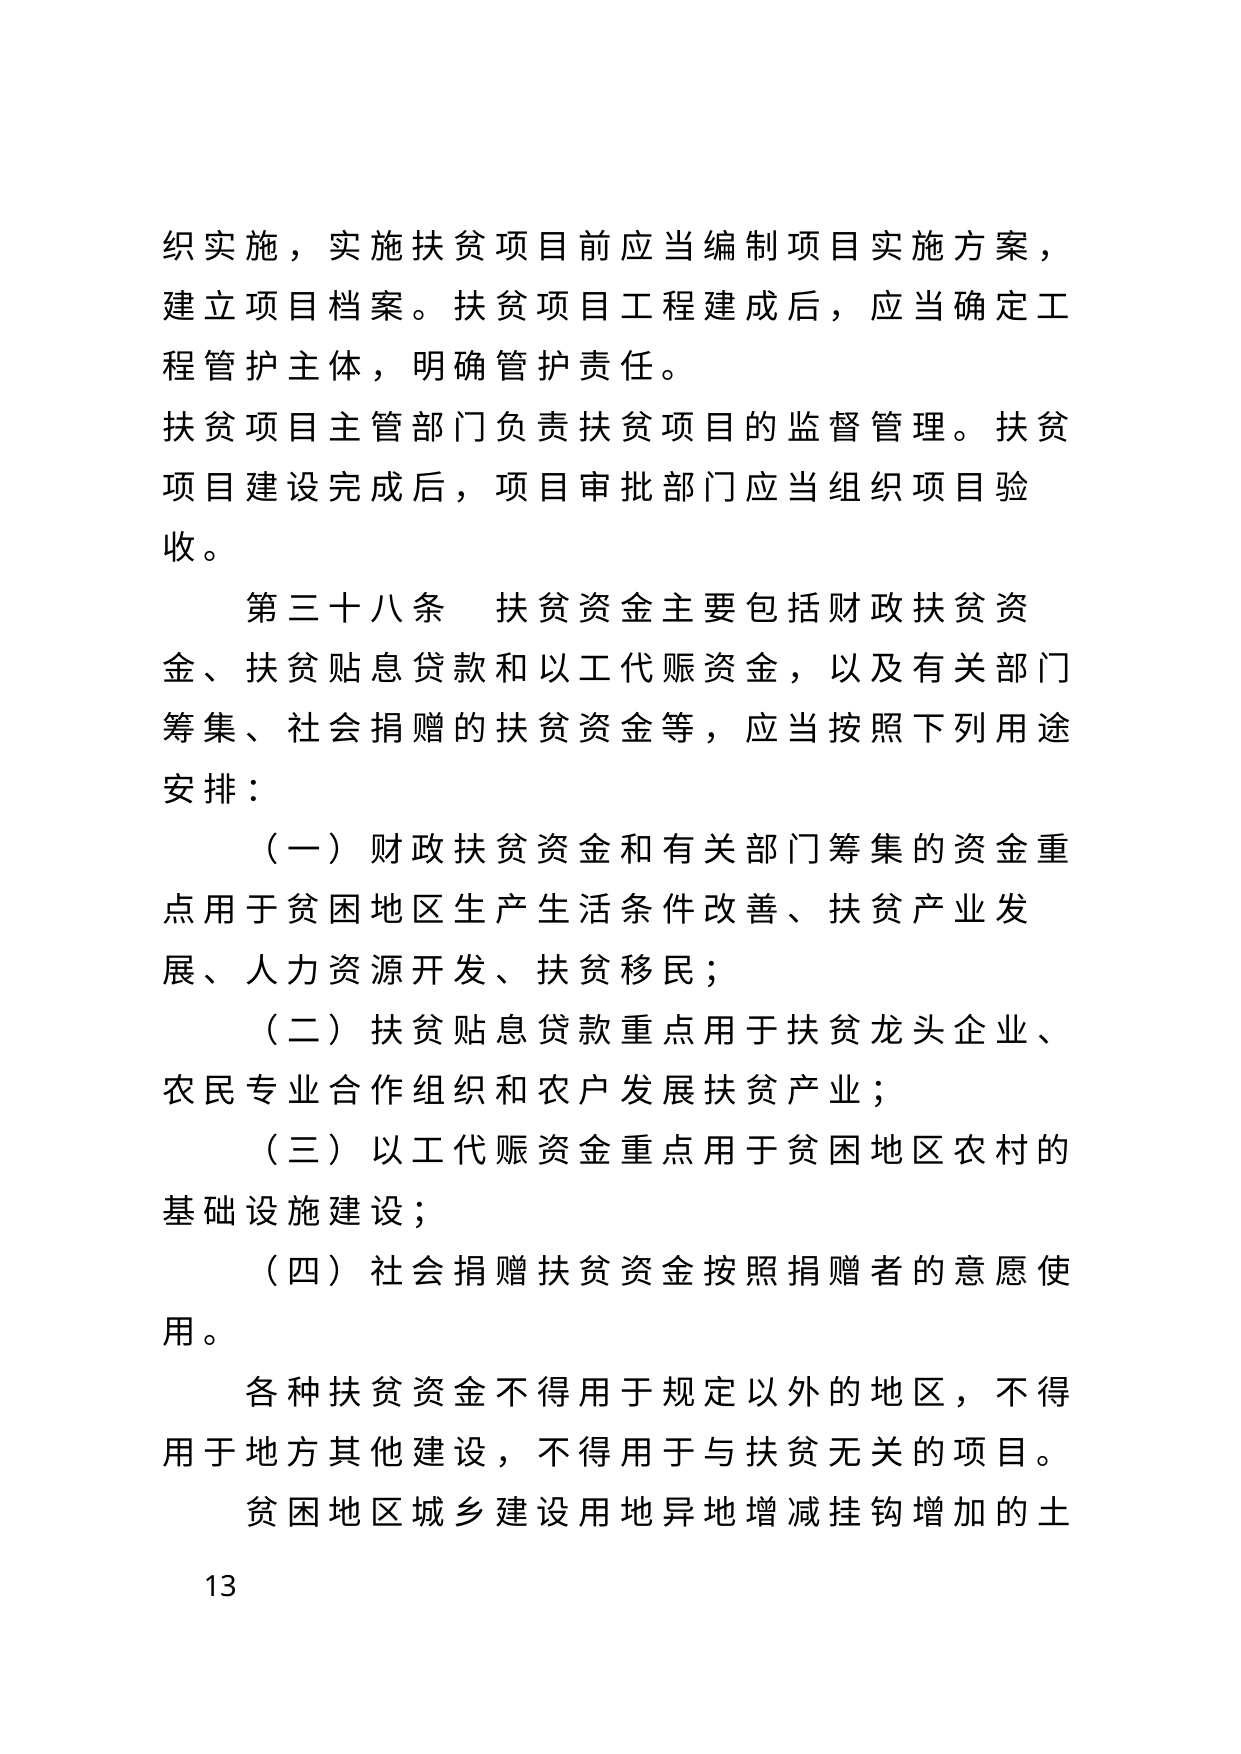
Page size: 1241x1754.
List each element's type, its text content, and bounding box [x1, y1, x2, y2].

text （三）以工代赈资金重点用于贫困地区农村的基础设施建设； [162, 1118, 1078, 1239]
text 扶贫项目主管部门负责扶贫项目的监督管理。扶贫项目建设完成后，项目审批部门应当组织项目验收。 [162, 394, 1078, 575]
text （四）社会捐赠扶贫资金按照捐赠者的意愿使用。 [162, 1239, 1078, 1359]
text 各种扶贫资金不得用于规定以外的地区，不得用于地方其他建设，不得用于与扶贫无关的项目。 [162, 1359, 1078, 1480]
text （一）财政扶贫资金和有关部门筹集的资金重点用于贫困地区生产生活条件改善、扶贫产业发展、人力资源开发、扶贫移民； [162, 817, 1078, 998]
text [162, 213, 1078, 394]
text （二）扶贫贴息贷款重点用于扶贫龙头企业、农民专业合作组织和农户发展扶贫产业； [162, 998, 1078, 1118]
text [162, 1480, 1078, 1540]
text 第三十八条 扶贫资金主要包括财政扶贫资金、扶贫贴息贷款和以工代赈资金，以及有关部门筹集、社会捐赠的扶贫资金等，应当按照下列用途安排： [162, 575, 1078, 817]
